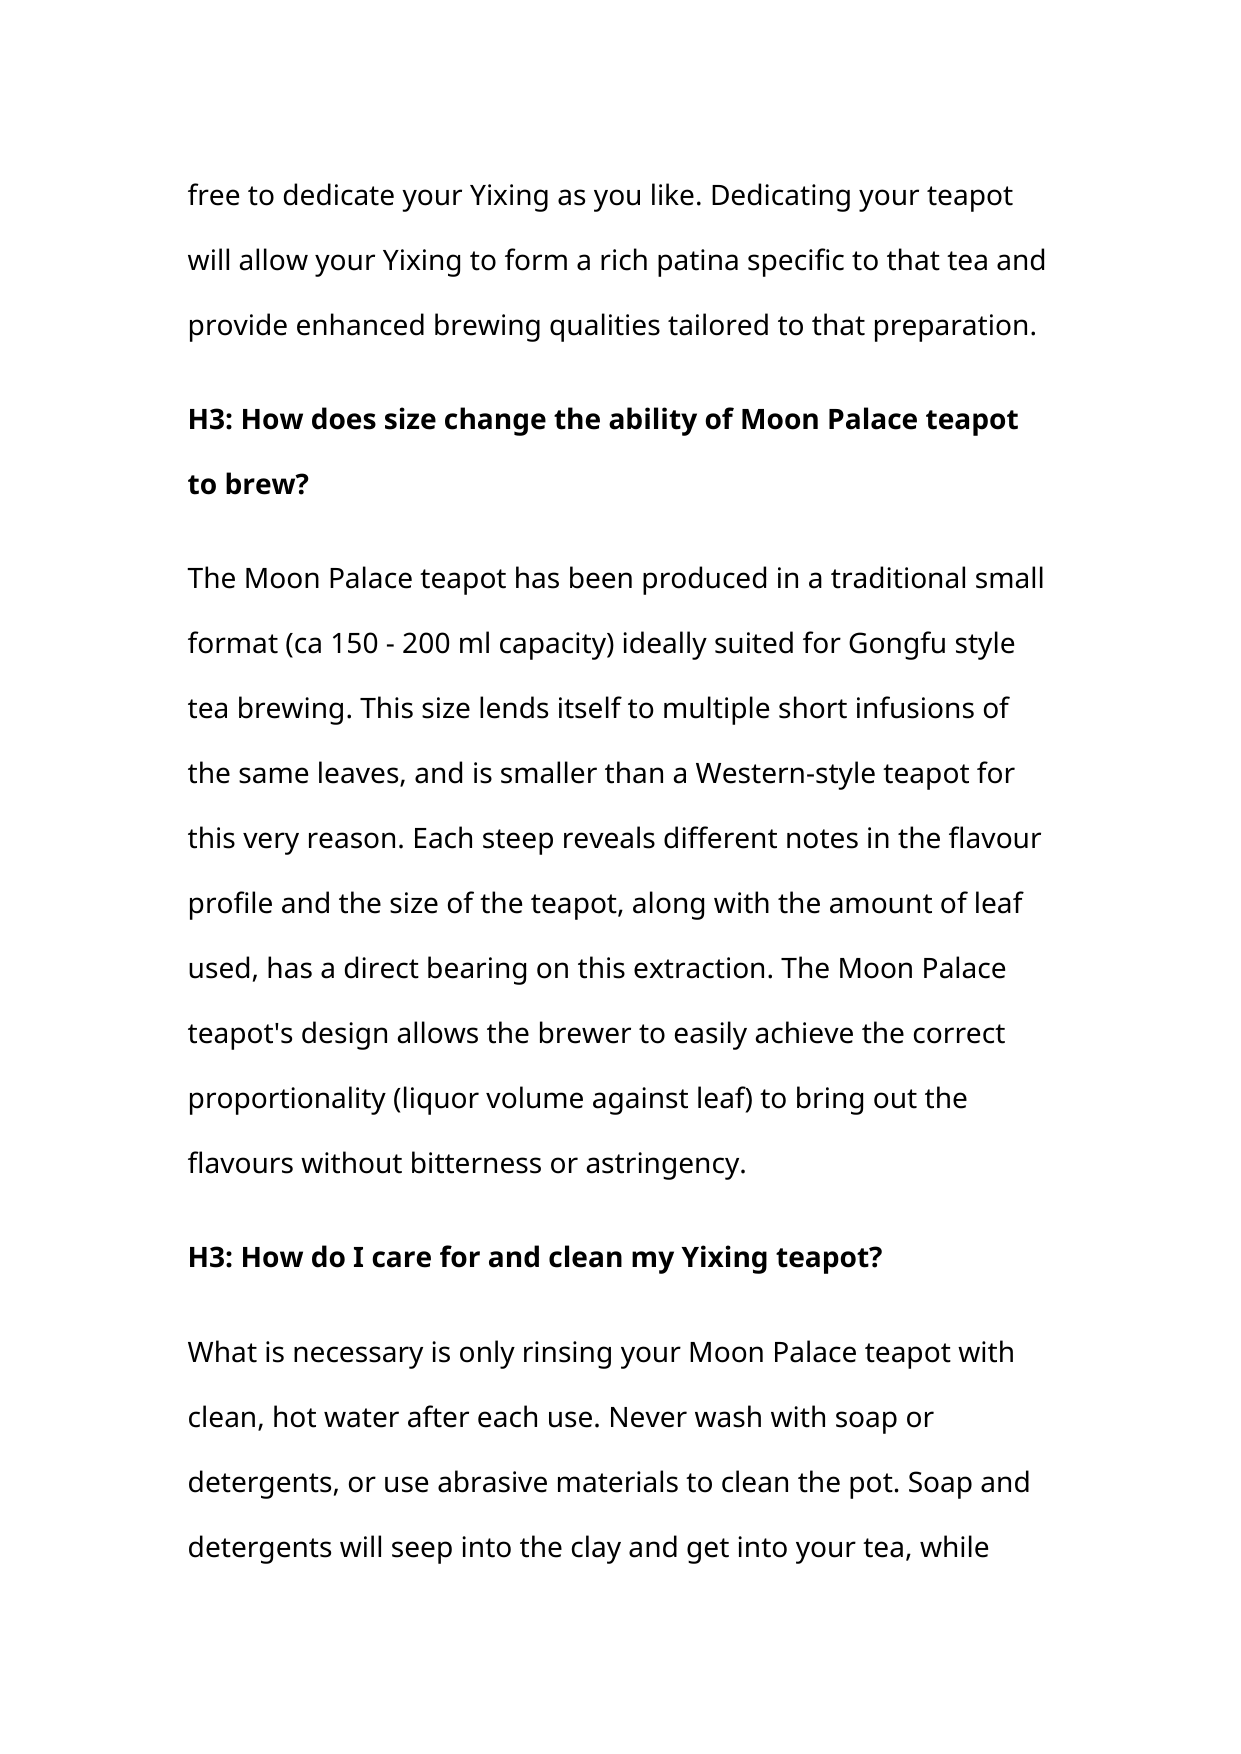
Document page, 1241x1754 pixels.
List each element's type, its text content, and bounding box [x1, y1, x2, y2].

text The Moon Palace teapot has been produced in a traditional small format (ca 150 - 200 ml capacity) ideally suited for Gongfu style tea brewing. This size lends itself to multiple short infusions of the same leaves, and is smaller than a Western-style teapot for this very reason. Each steep reveals different notes in the flavour profile and the size of the teapot, along with the amount of leaf used, has a direct bearing on this extraction. The Moon Palace teapot's design allows the brewer to easily achieve the correct proportionality (liquor volume against leaf) to bring out the flavours without bitterness or astringency. [187, 545, 1053, 1195]
subtitle H3: How do I care for and clean my Yixing teapot? [187, 1224, 1053, 1289]
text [187, 1319, 1053, 1579]
subtitle H3: How does size change the ability of Moon Palace teapot to brew? [187, 386, 1053, 516]
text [187, 162, 1053, 357]
